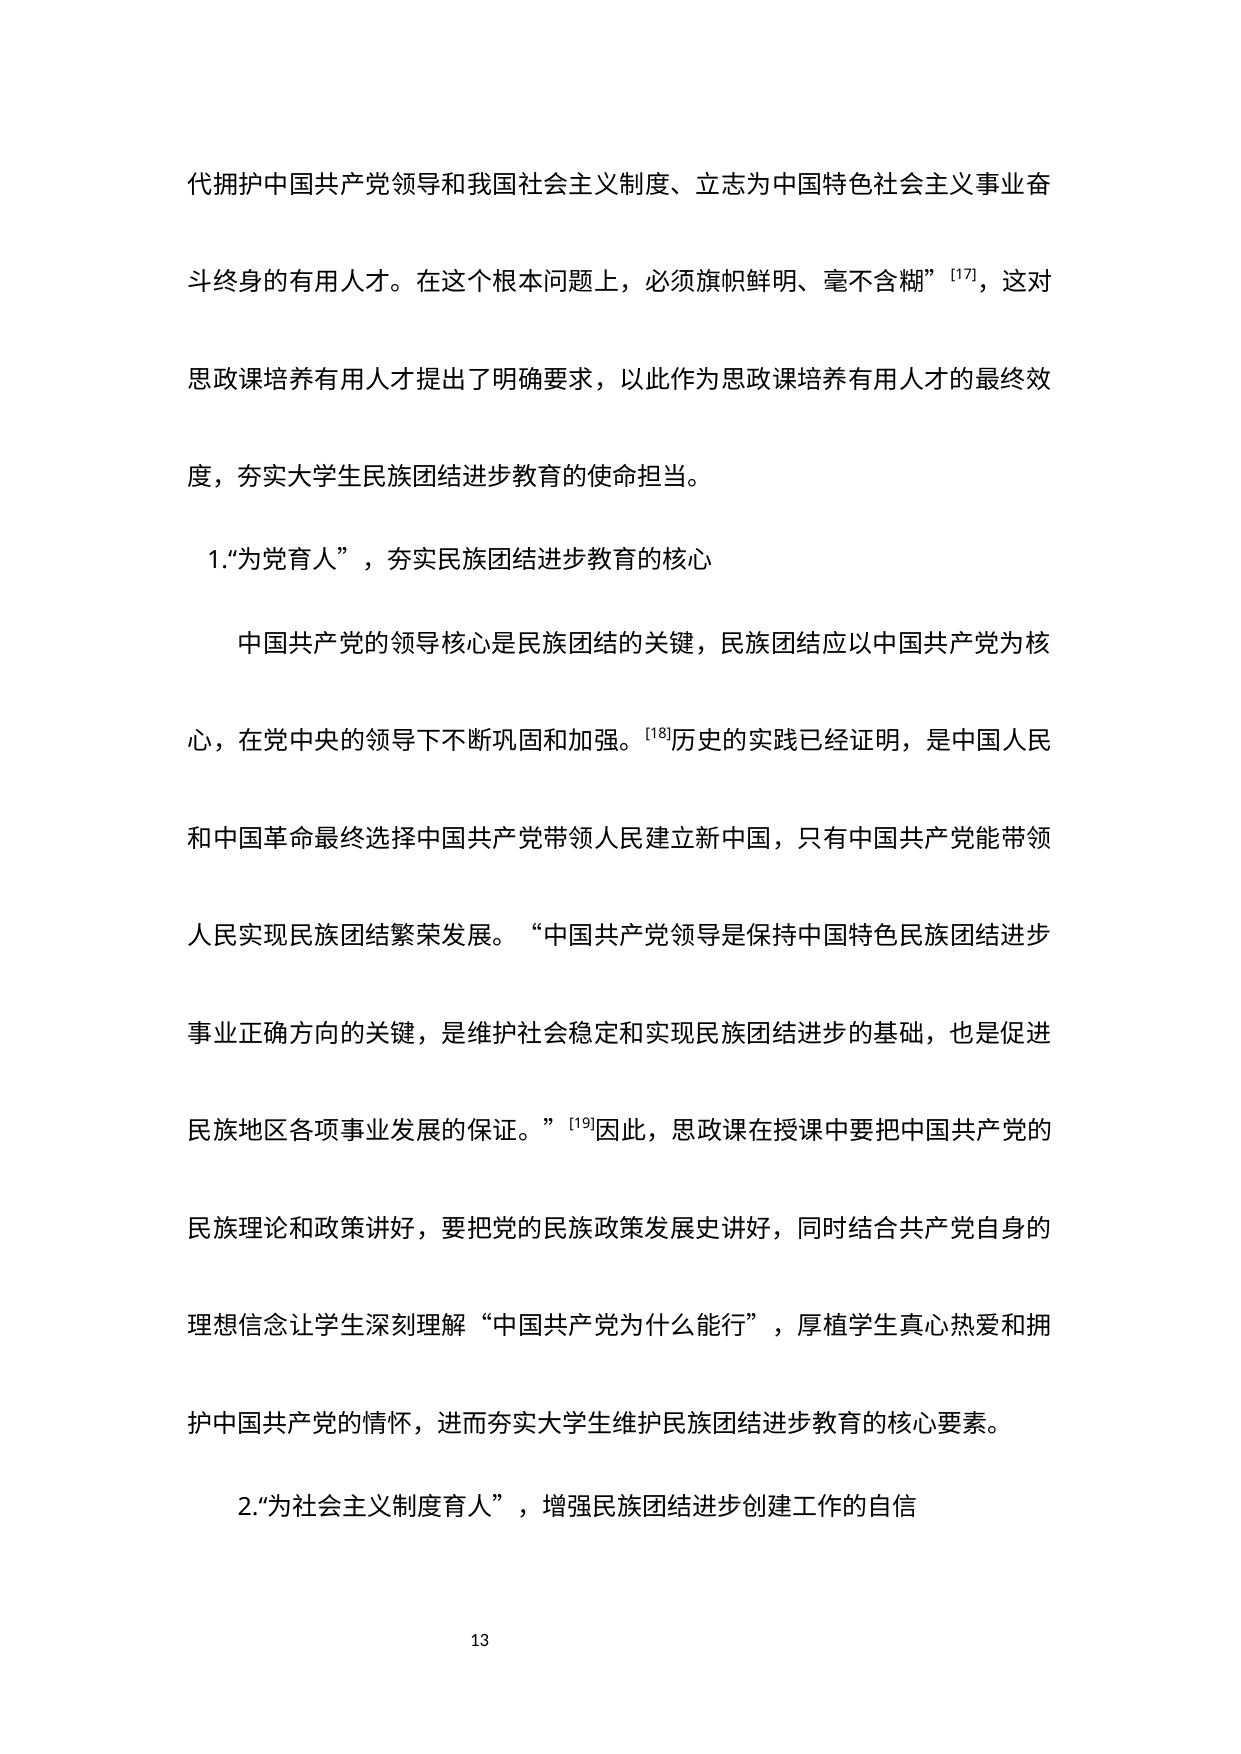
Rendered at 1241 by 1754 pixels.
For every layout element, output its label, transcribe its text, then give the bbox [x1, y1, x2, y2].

list 1.“为党育人”，夯实民族团结进步教育的核心 [187, 526, 1053, 591]
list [187, 150, 1053, 507]
list 中国共产党的领导核心是民族团结的关键，民族团结应以中国共产党为核心，在党中央的领导下不断巩固和加强。[18]历史的实践已经证明，是中国人民和中国革命最终选择中国共产党带领人民建立新中国，只有中国共产党能带领人民实现民族团结繁荣发展。“中国共产党领导是保持中国特色民族团结进步事业正确方向的关键，是维护社会稳定和实现民族团结进步的基础，也是促进民族地区各项事业发展的保证。”[19]因此，思政课在授课中要把中国共产党的民族理论和政策讲好，要把党的民族政策发展史讲好，同时结合共产党自身的理想信念让学生深刻理解“中国共产党为什么能行”，厚植学生真心热爱和拥护中国共产党的情怀，进而夯实大学生维护民族团结进步教育的核心要素。 [187, 609, 1053, 1454]
list 2.“为社会主义制度育人”，增强民族团结进步创建工作的自信 [237, 1472, 1053, 1537]
